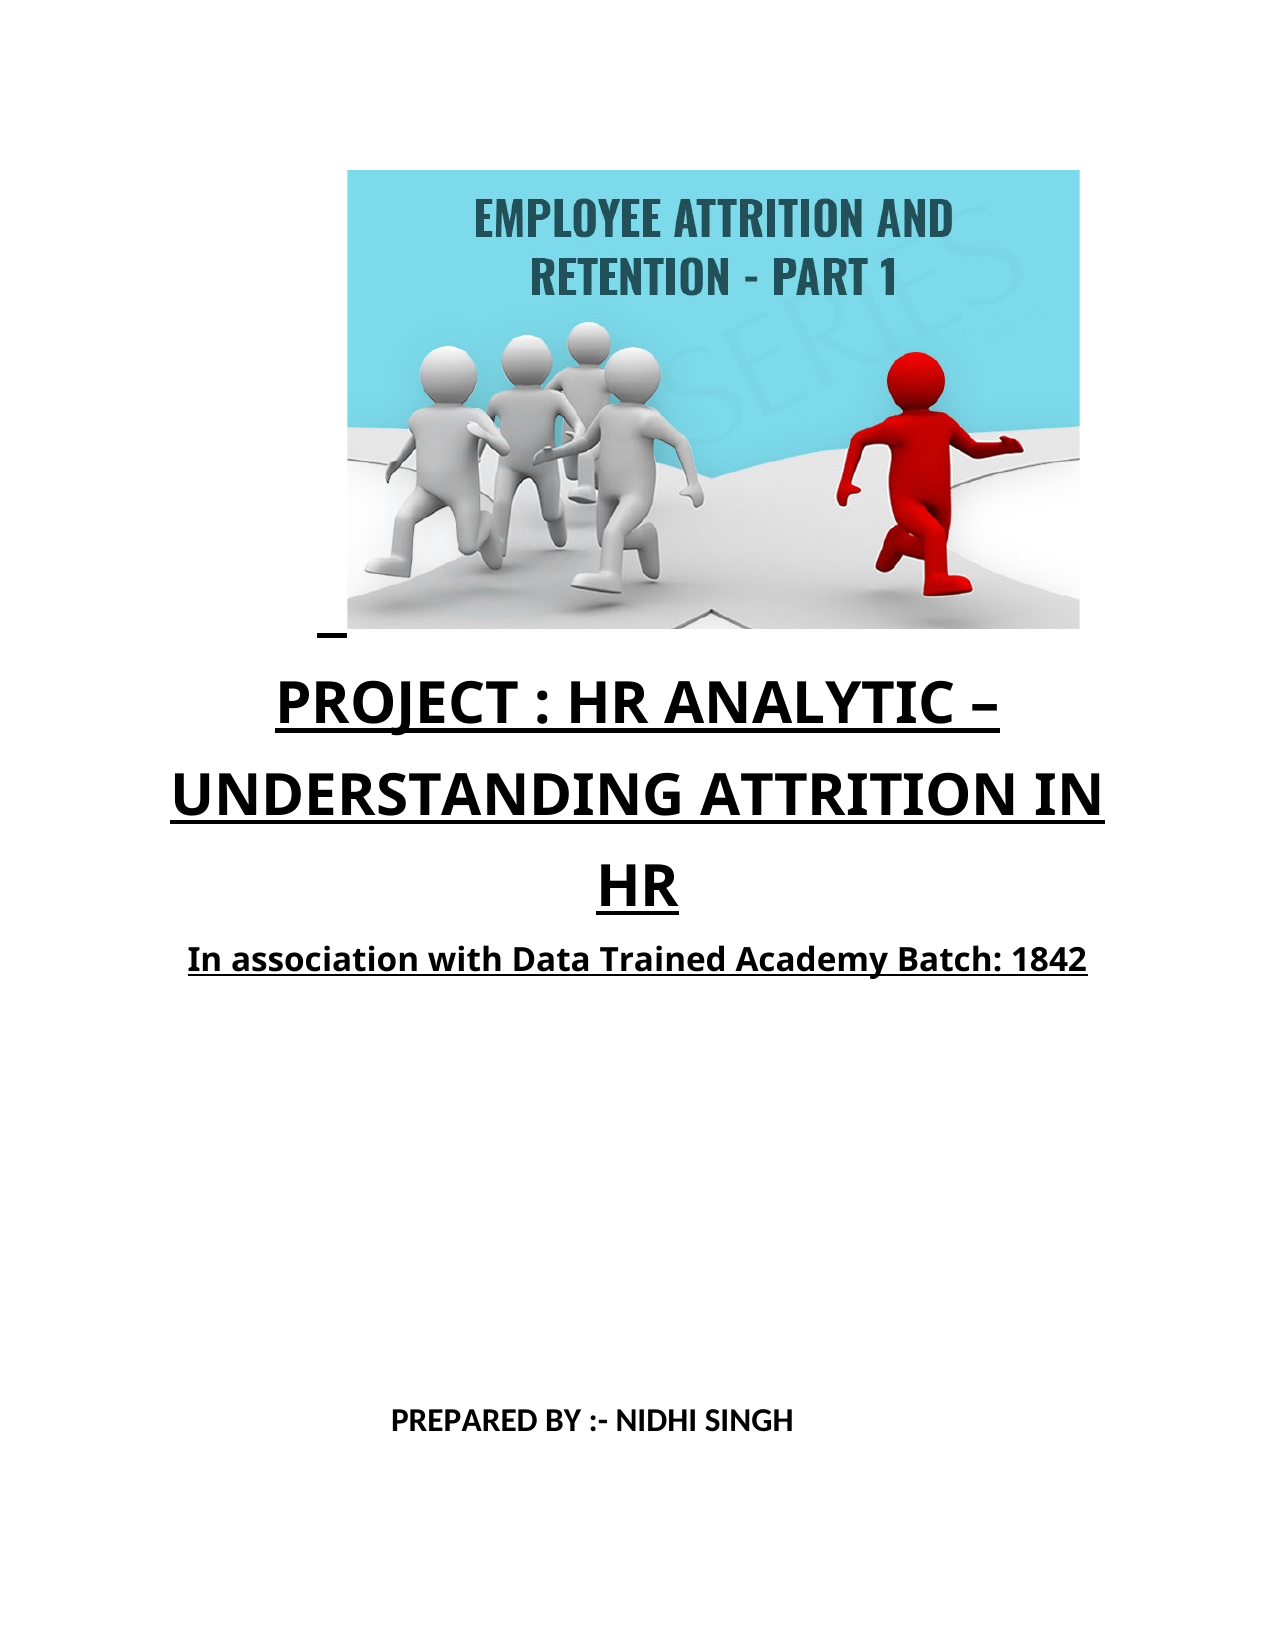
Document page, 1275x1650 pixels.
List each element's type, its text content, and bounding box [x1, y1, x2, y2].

text In association with Data Trained Academy Batch: 1842 [150, 935, 1125, 981]
text PREPARED BY :- NIDHI SINGH [150, 1399, 1125, 1440]
subtitle PROJECT : HR ANALYTIC – UNDERSTANDING ATTRITION IN HR [150, 661, 1125, 923]
picture [347, 170, 1080, 629]
